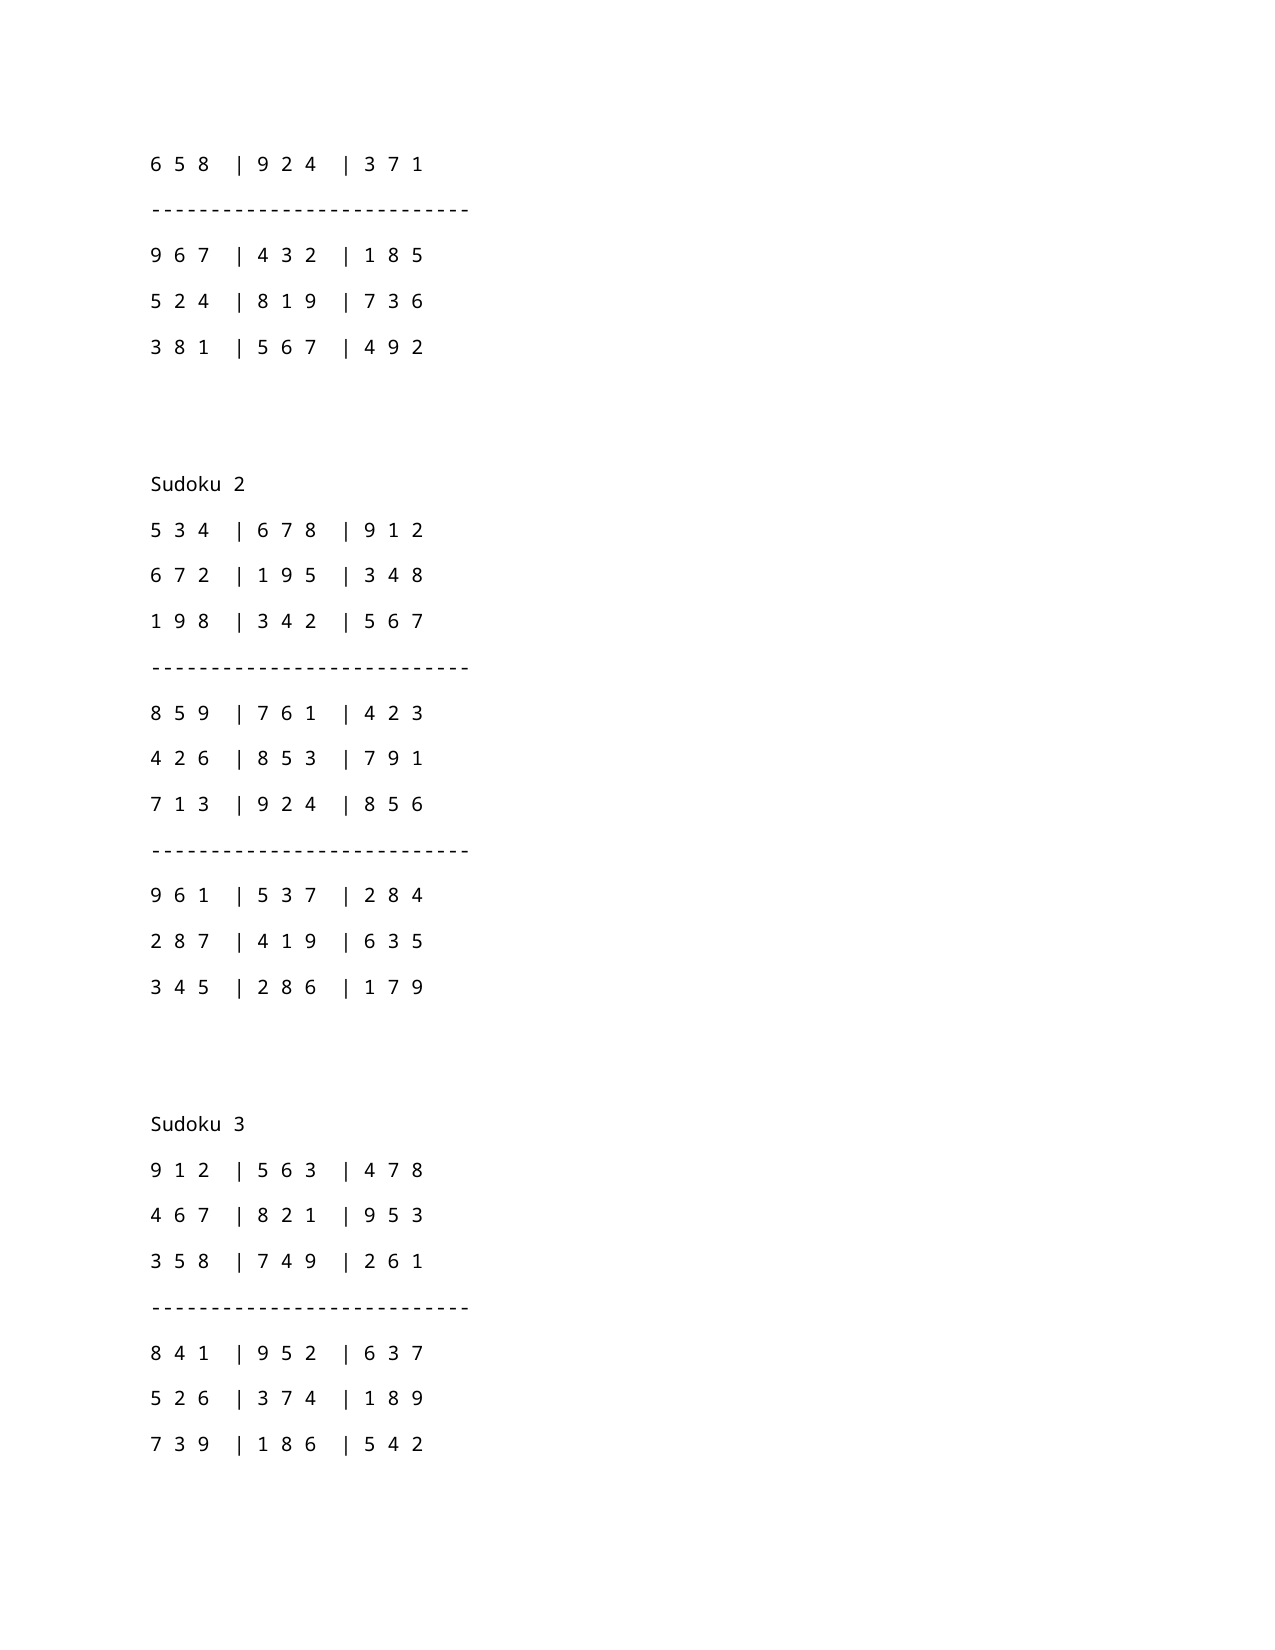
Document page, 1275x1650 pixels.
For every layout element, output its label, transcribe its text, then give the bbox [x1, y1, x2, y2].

text 5 3 4 | 6 7 8 | 9 1 2 [150, 516, 1125, 543]
text 6 7 2 | 1 9 5 | 3 4 8 [150, 562, 1125, 588]
text 7 1 3 | 9 2 4 | 8 5 6 [150, 790, 1125, 817]
text 9 1 2 | 5 6 3 | 4 7 8 [150, 1156, 1125, 1183]
text 9 6 7 | 4 3 2 | 1 8 5 [150, 241, 1125, 268]
text 1 9 8 | 3 4 2 | 5 6 7 [150, 607, 1125, 634]
text 5 2 6 | 3 7 4 | 1 8 9 [150, 1385, 1125, 1412]
text 3 4 5 | 2 8 6 | 1 7 9 [150, 973, 1125, 1000]
text 3 8 1 | 5 6 7 | 4 9 2 [150, 333, 1125, 360]
text 4 6 7 | 8 2 1 | 9 5 3 [150, 1202, 1125, 1229]
text 6 5 8 | 9 2 4 | 3 7 1 [150, 150, 1125, 177]
text Sudoku 2 [150, 470, 1125, 497]
text 3 5 8 | 7 4 9 | 2 6 1 [150, 1247, 1125, 1274]
text 7 3 9 | 1 8 6 | 5 4 2 [150, 1430, 1125, 1457]
text 9 6 1 | 5 3 7 | 2 8 4 [150, 882, 1125, 909]
text --------------------------- [150, 836, 1125, 863]
text 4 2 6 | 8 5 3 | 7 9 1 [150, 744, 1125, 771]
text 2 8 7 | 4 1 9 | 6 3 5 [150, 927, 1125, 954]
text --------------------------- [150, 196, 1125, 223]
text --------------------------- [150, 1293, 1125, 1320]
text 5 2 4 | 8 1 9 | 7 3 6 [150, 287, 1125, 314]
text Sudoku 3 [150, 1110, 1125, 1137]
text 8 4 1 | 9 5 2 | 6 3 7 [150, 1339, 1125, 1366]
text --------------------------- [150, 653, 1125, 680]
text 8 5 9 | 7 6 1 | 4 2 3 [150, 699, 1125, 726]
